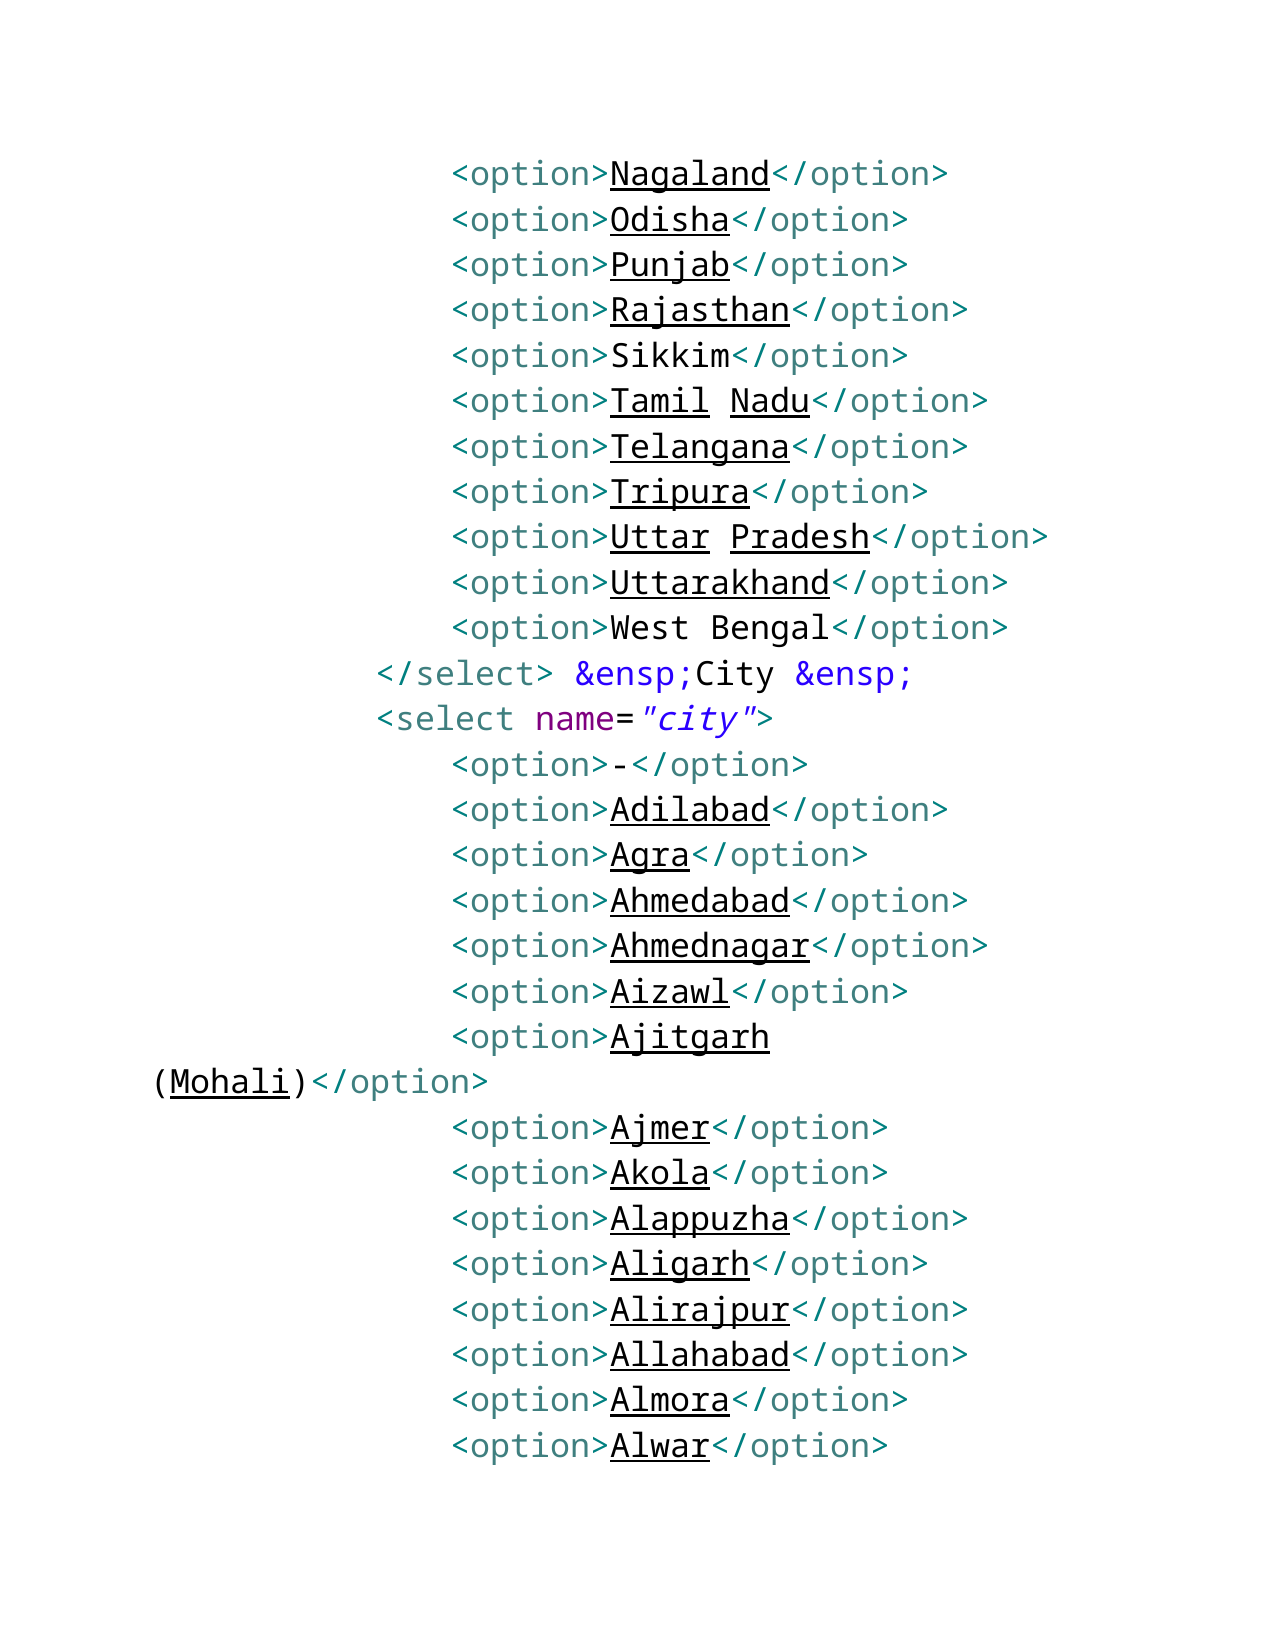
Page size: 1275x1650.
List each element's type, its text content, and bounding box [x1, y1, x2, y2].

text <option>-</option> [150, 740, 1125, 786]
text <option>Nagaland</option> [150, 150, 1125, 195]
text <option>Aligarh</option> [150, 1240, 1125, 1285]
text <option>Odisha</option> [150, 195, 1125, 241]
text <option>West Bengal</option> [150, 604, 1125, 649]
text <option>Ahmedabad</option> [150, 877, 1125, 922]
text <option>Allahabad</option> [150, 1331, 1125, 1376]
text <option>Telangana</option> [150, 422, 1125, 468]
text <option>Tamil Nadu</option> [150, 377, 1125, 422]
text <option>Akola</option> [150, 1149, 1125, 1194]
text <option>Rajasthan</option> [150, 286, 1125, 332]
text </select> &ensp;City &ensp; [150, 649, 1125, 695]
text <option>Almora</option> [150, 1376, 1125, 1422]
text <option>Agra</option> [150, 831, 1125, 877]
text <option>Ajmer</option> [150, 1104, 1125, 1149]
text <option>Tripura</option> [150, 468, 1125, 513]
text <option>Alirajpur</option> [150, 1285, 1125, 1331]
text <option>Aizawl</option> [150, 967, 1125, 1013]
text <option>Ahmednagar</option> [150, 922, 1125, 967]
text <option>Alwar</option> [150, 1422, 1125, 1467]
text <option>Punjab</option> [150, 241, 1125, 286]
text <option>Adilabad</option> [150, 786, 1125, 831]
text <option>Sikkim</option> [150, 332, 1125, 377]
text <option>Uttarakhand</option> [150, 559, 1125, 604]
text <option>Uttar Pradesh</option> [150, 513, 1125, 559]
text <option>Ajitgarh (Mohali)</option> [150, 1013, 1125, 1104]
text <select name="city"> [150, 695, 1125, 740]
text <option>Alappuzha</option> [150, 1194, 1125, 1240]
